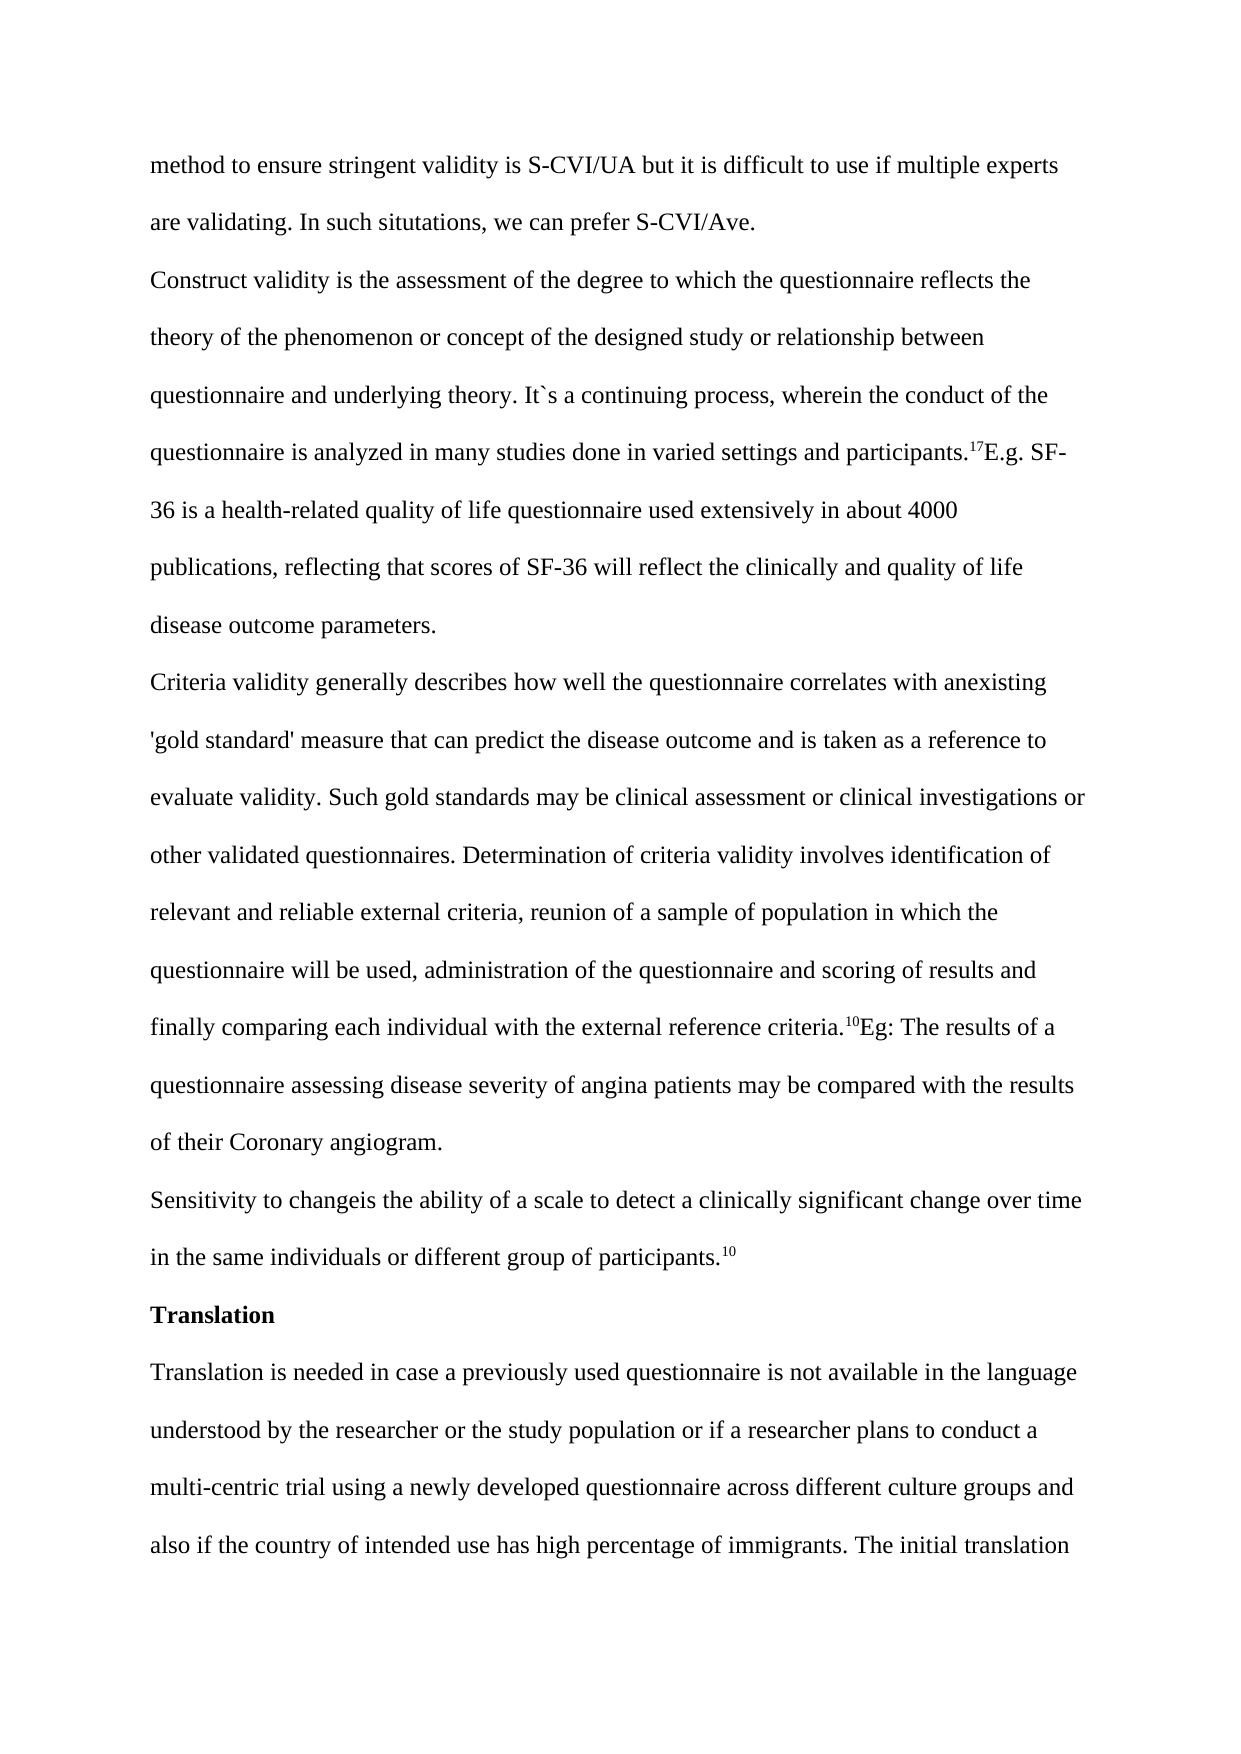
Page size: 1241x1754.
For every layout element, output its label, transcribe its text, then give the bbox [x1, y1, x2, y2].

text Construct validity is the assessment of the degree to which the questionnaire reflects the theory of the phenomenon or concept of the designed study or relationship between questionnaire and underlying theory. It`s a continuing process, wherein the conduct of the questionnaire is analyzed in many studies done in varied settings and participants.17E.g. SF-36 is a health-related quality of life questionnaire used extensively in about 4000 publications, reflecting that scores of SF-36 will reflect the clinically and quality of life disease outcome parameters. [150, 265, 1090, 639]
text Criteria validity generally describes how well the questionnaire correlates with anexisting 'gold standard' measure that can predict the disease outcome and is taken as a reference to evaluate validity. Such gold standards may be clinical assessment or clinical investigations or other validated questionnaires. Determination of criteria validity involves identification of relevant and reliable external criteria, reunion of a sample of population in which the questionnaire will be used, administration of the questionnaire and scoring of results and finally comparing each individual with the external reference criteria.10Eg: The results of a questionnaire assessing disease severity of angina patients may be compared with the results of their Coronary angiogram. [150, 667, 1090, 1156]
text Sensitivity to changeis the ability of a scale to detect a clinically significant change over time in the same individuals or different group of participants.10 [150, 1185, 1090, 1271]
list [150, 1357, 1090, 1559]
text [150, 150, 1090, 236]
text Translation [150, 1300, 1090, 1329]
